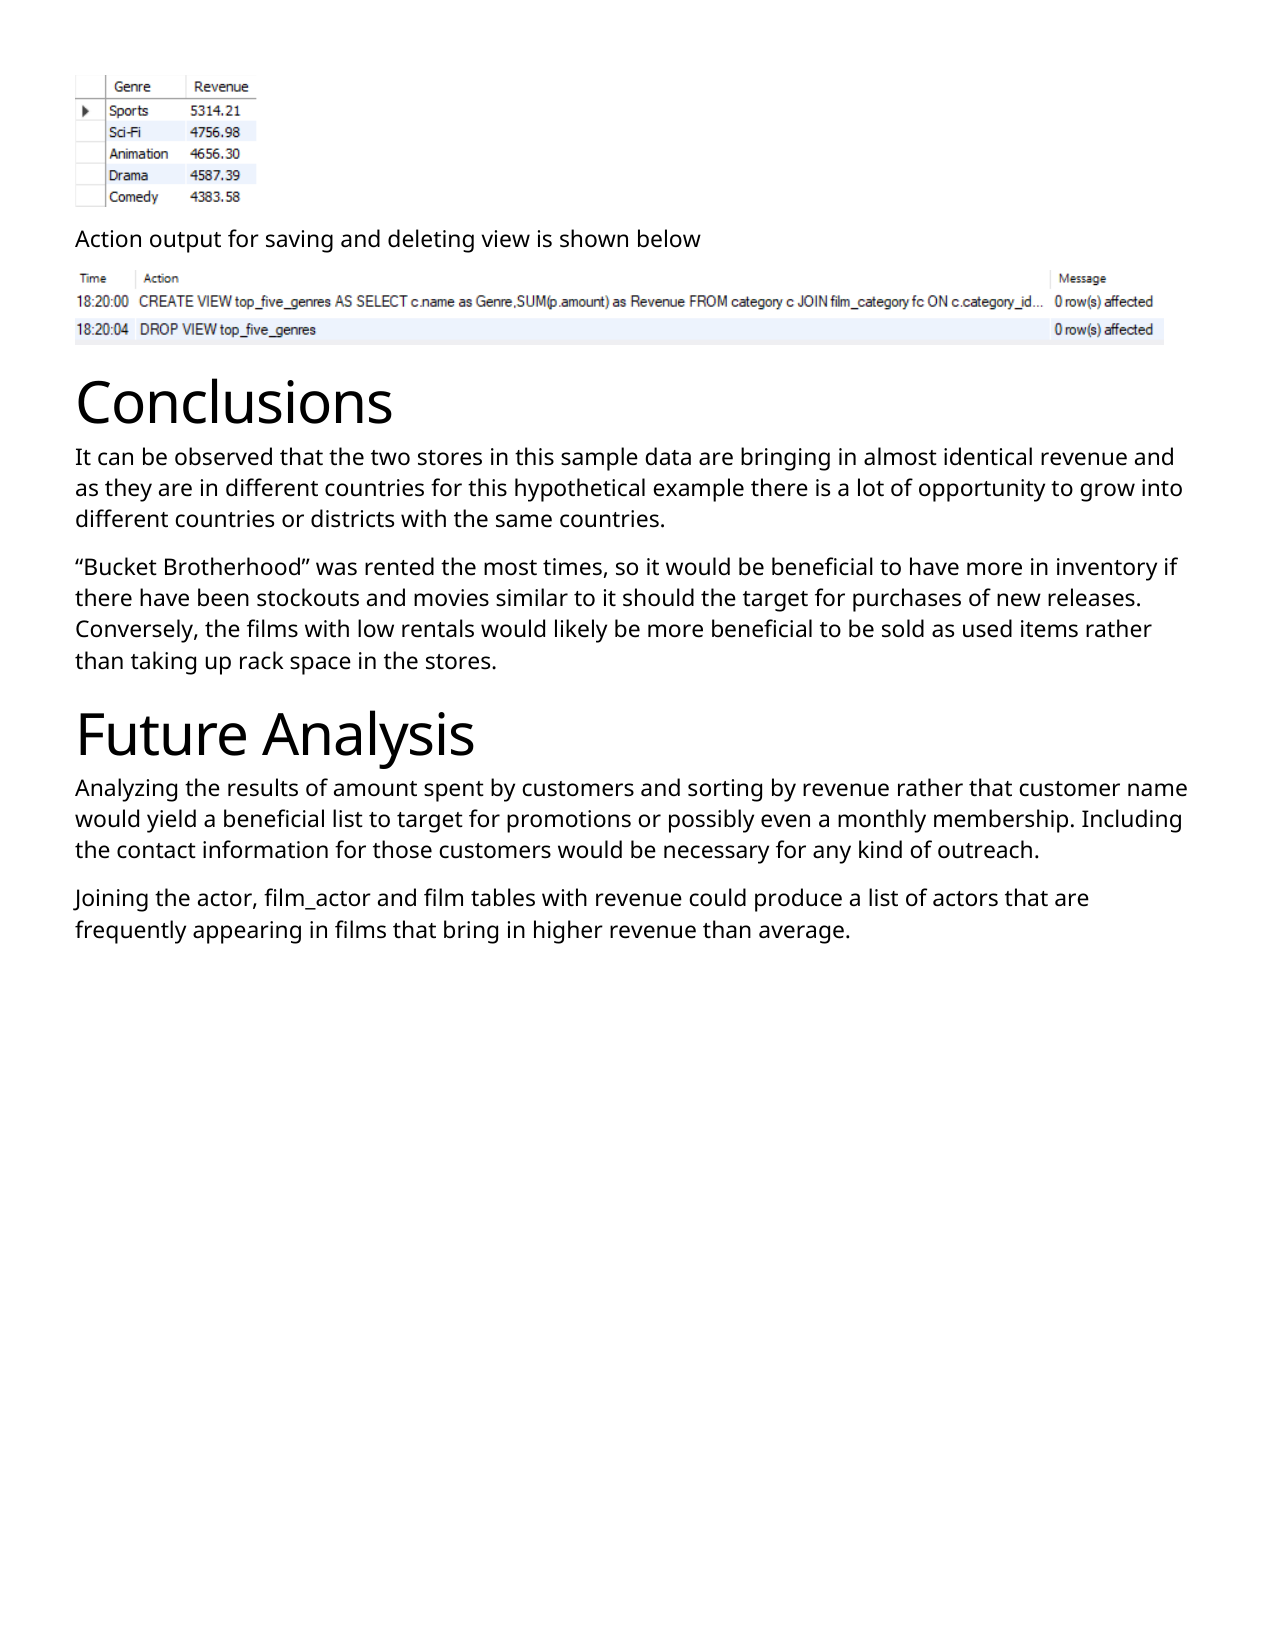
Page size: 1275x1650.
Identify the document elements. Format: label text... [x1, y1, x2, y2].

picture [75, 270, 1164, 345]
text Action output for saving and deleting view is shown below [75, 223, 1200, 254]
text Joining the actor, film_actor and film tables with revenue could produce a list of actors that are frequently appearing in films that bring in higher revenue than average. [75, 882, 1200, 945]
title Conclusions [75, 361, 1200, 440]
text It can be observed that the two stores in this sample data are bringing in almost identical revenue and as they are in different countries for this hypothetical example there is a lot of opportunity to grow into different countries or districts with the same countries. [75, 440, 1200, 534]
text Analyzing the results of amount spent by customers and sorting by revenue rather that customer name would yield a beneficial list to target for promotions or possibly even a monthly membership. Including the contact information for those customers would be necessary for any kind of outreach. [75, 772, 1200, 866]
picture [75, 75, 257, 207]
text “Bucket Brotherhood” was rented the most times, so it would be beneficial to have more in inventory if there have been stockouts and movies similar to it should the target for purchases of new releases. Conversely, the films with low rentals would likely be more beneficial to be sold as used items rather than taking up rack space in the stores. [75, 551, 1200, 676]
title Future Analysis [75, 692, 1200, 772]
